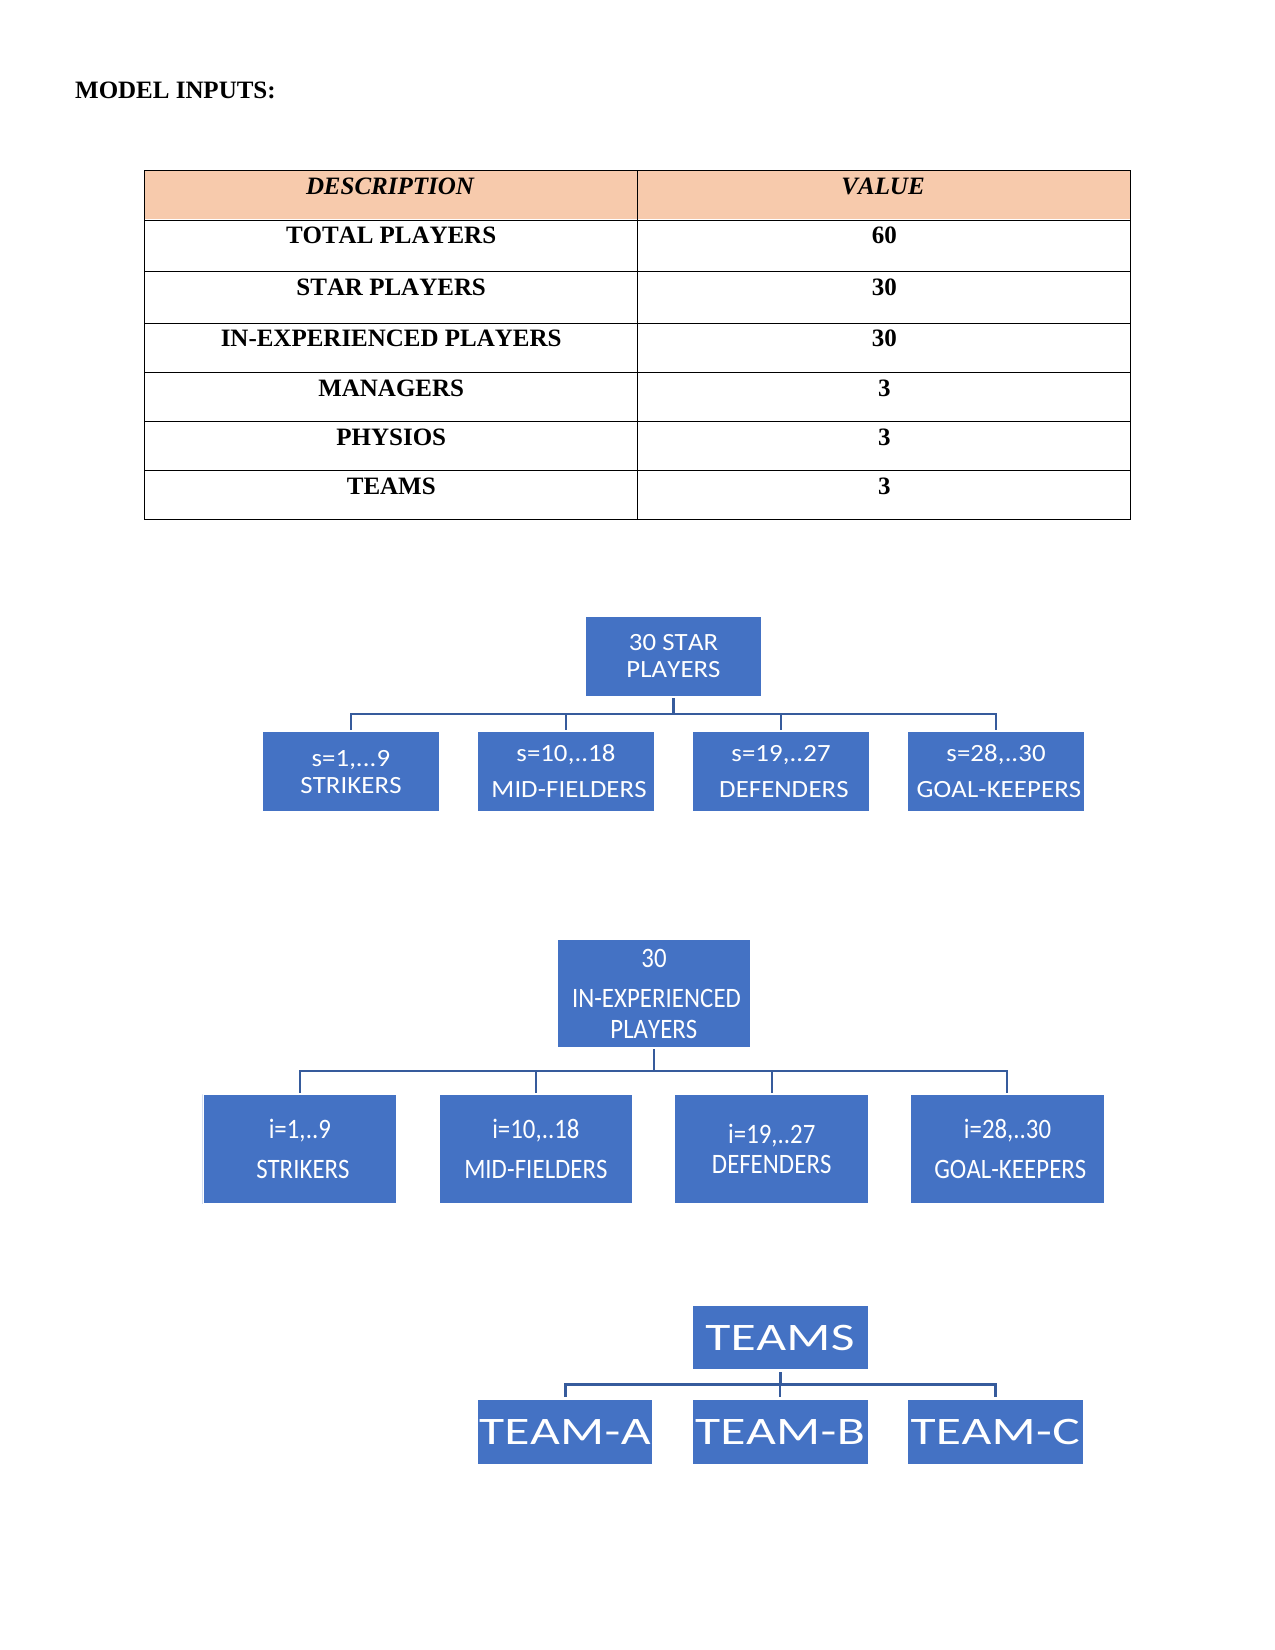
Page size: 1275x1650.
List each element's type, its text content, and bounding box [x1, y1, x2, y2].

table_cell 60 [638, 221, 1130, 271]
table_cell PHYSIOS [145, 422, 637, 470]
table_cell STAR PLAYERS [145, 272, 637, 322]
text MODEL INPUTS: [75, 75, 1200, 104]
table_cell 30 [638, 272, 1130, 322]
table_cell MANAGERS [145, 373, 637, 421]
table_cell 3 [638, 373, 1130, 421]
table_cell 30 [638, 324, 1130, 372]
table_cell 3 [638, 471, 1130, 519]
table_header VALUE [638, 171, 1130, 219]
table_cell TEAMS [145, 471, 637, 519]
table_cell 3 [638, 422, 1130, 470]
table_cell TOTAL PLAYERS [145, 221, 637, 271]
table_header DESCRIPTION [145, 171, 637, 219]
table_cell IN-EXPERIENCED PLAYERS [145, 324, 637, 372]
